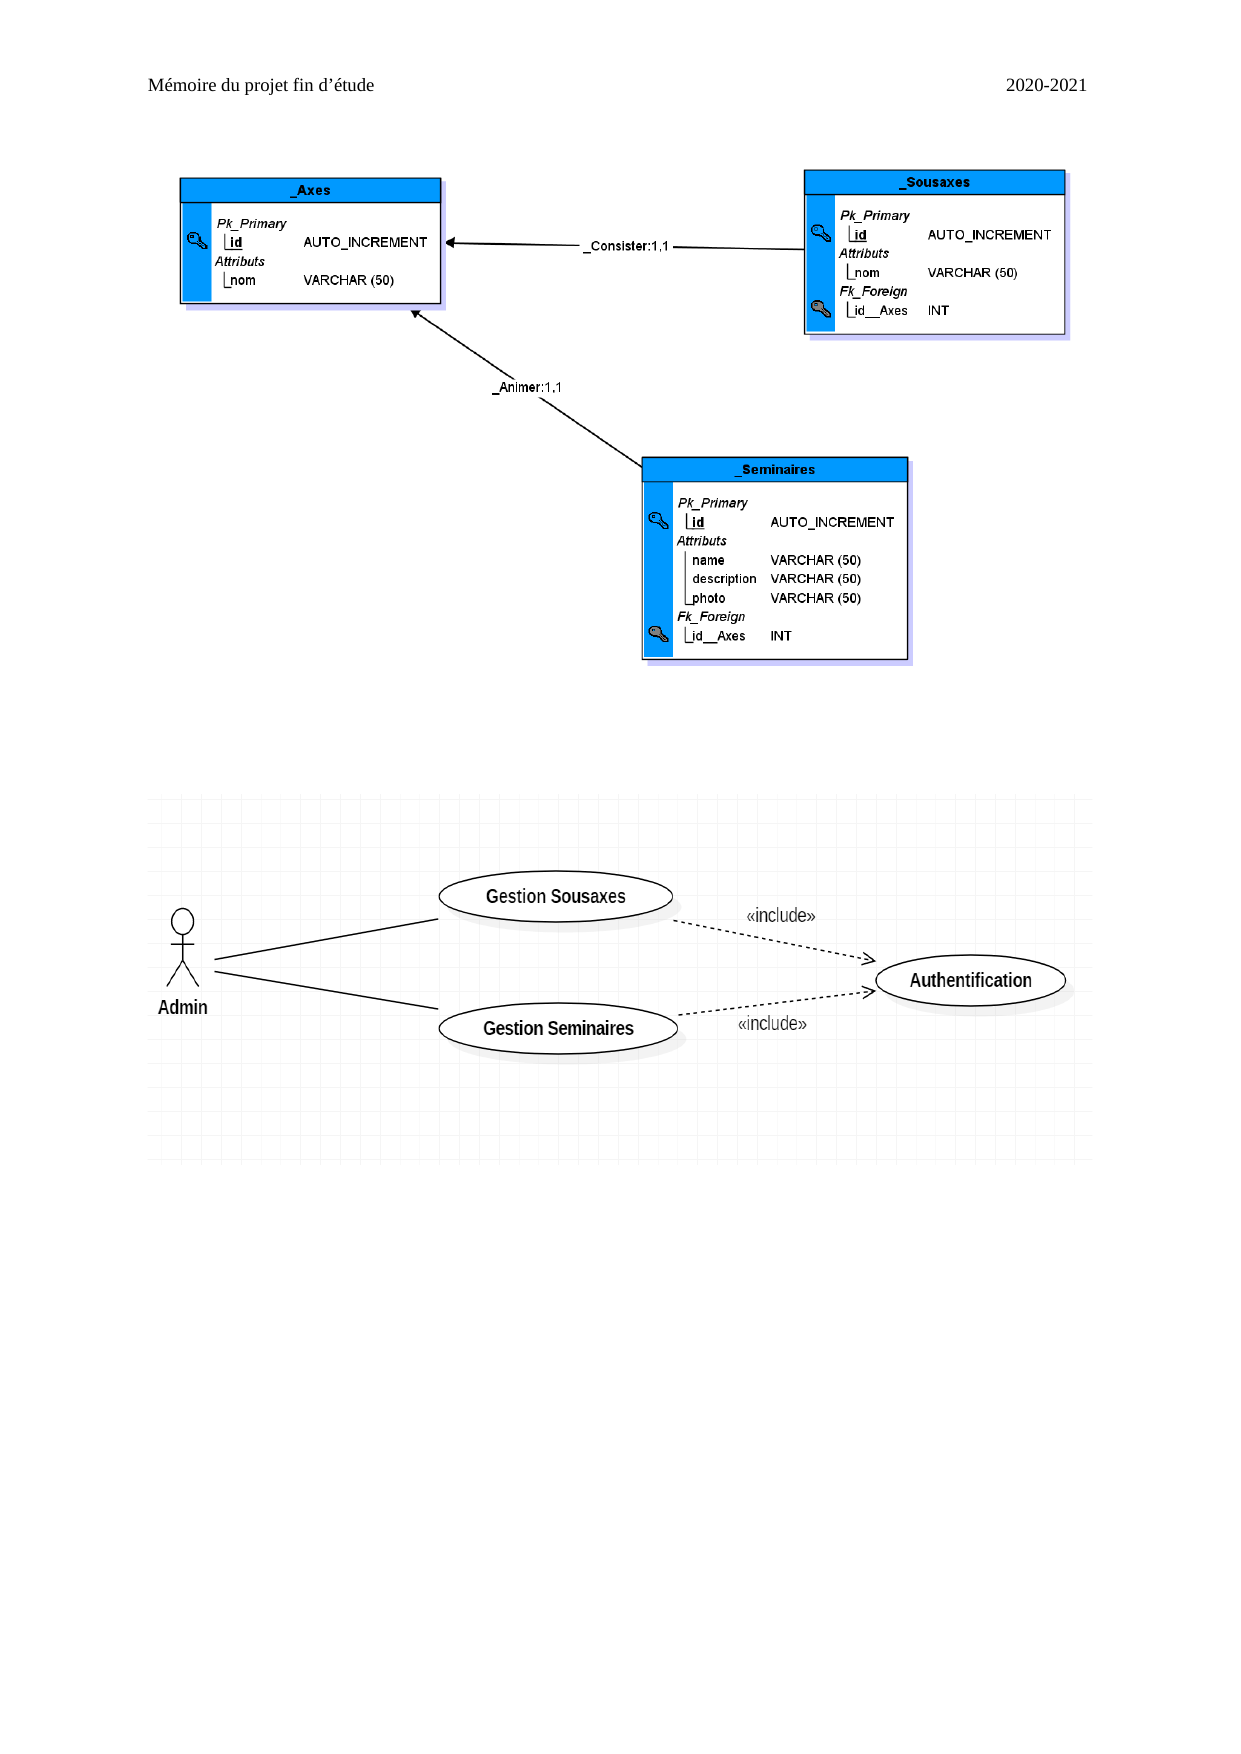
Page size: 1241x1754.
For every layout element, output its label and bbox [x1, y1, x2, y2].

picture [147, 147, 1093, 681]
picture [147, 794, 1093, 1165]
